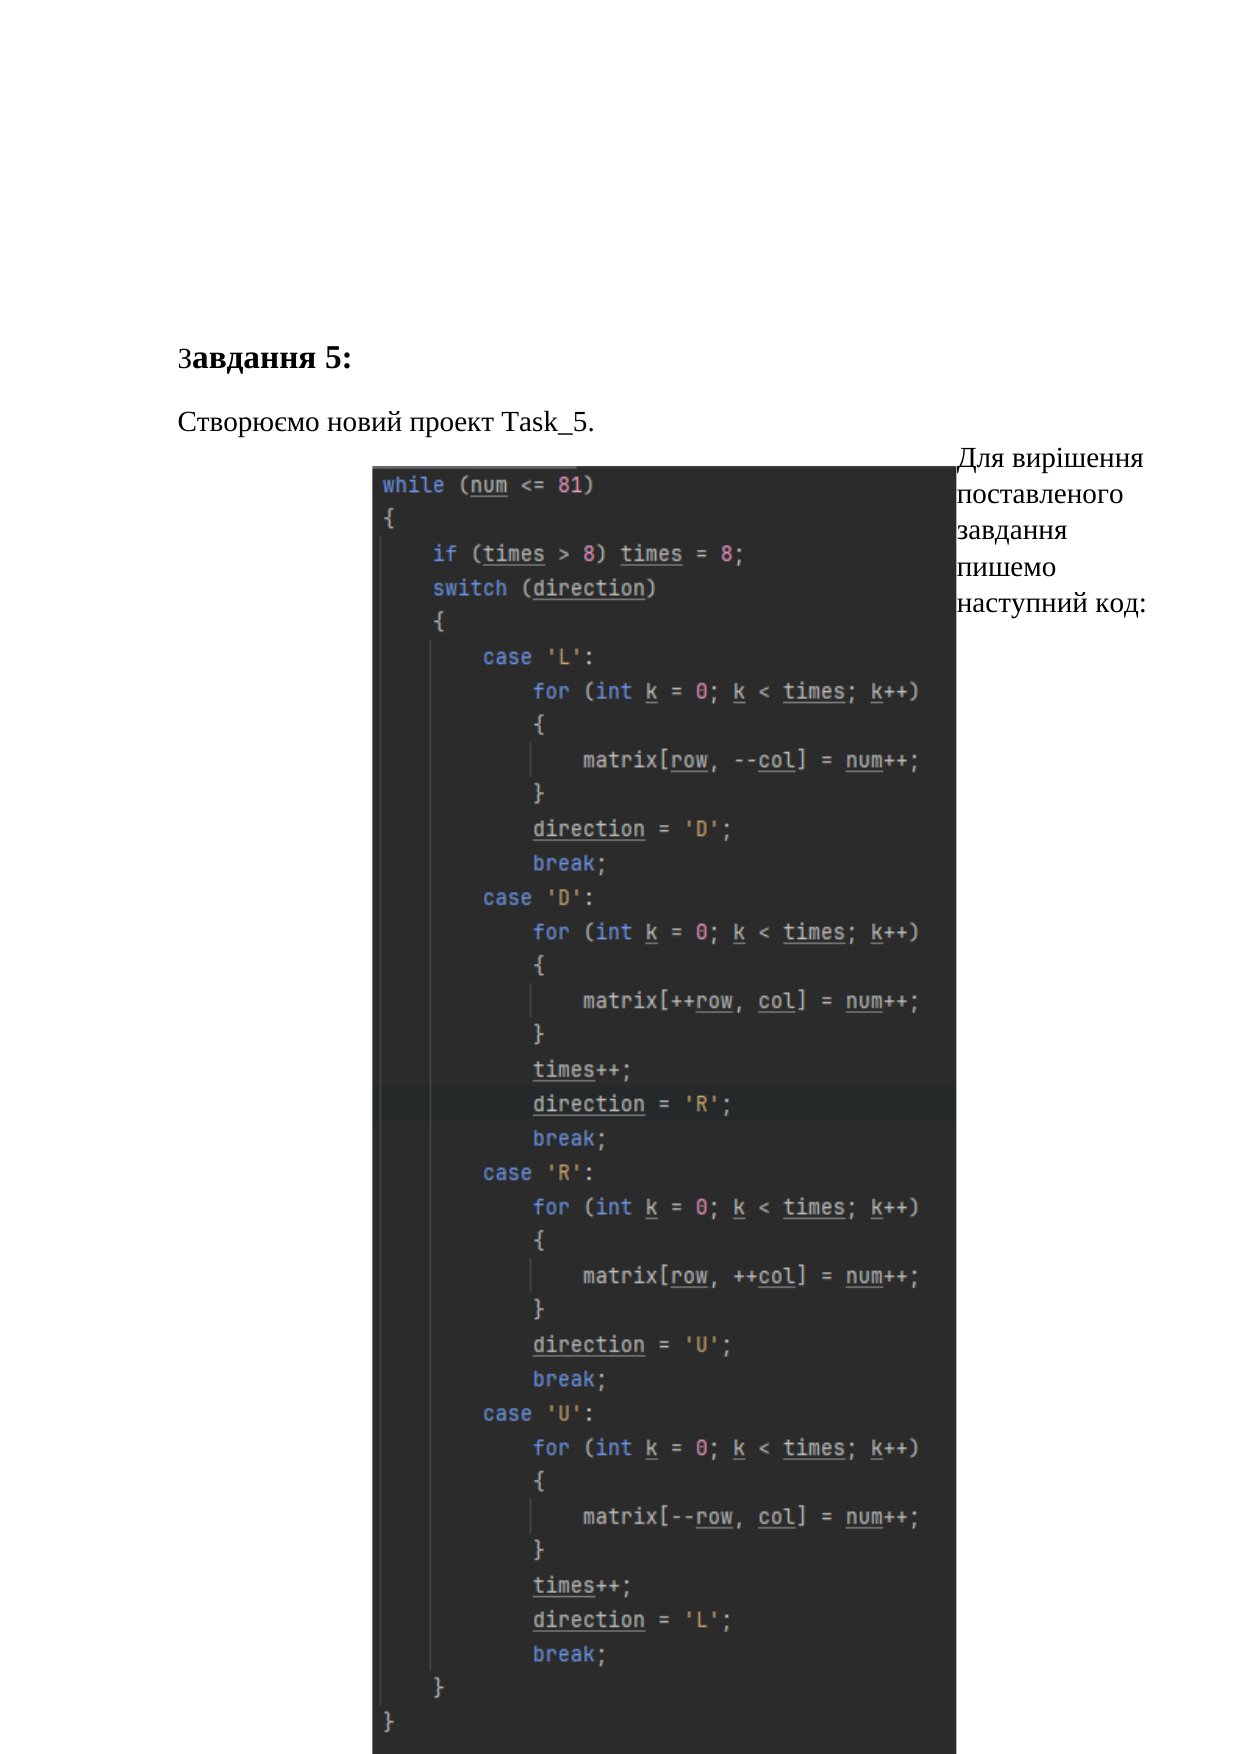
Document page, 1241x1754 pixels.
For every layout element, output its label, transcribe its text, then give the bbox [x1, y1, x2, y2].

picture [372, 466, 957, 1754]
list Для вирішення поставленого завдання пишемо наступний код: [177, 440, 1152, 618]
list Створюємо новий проект Task_5. [177, 404, 1152, 438]
subtitle Завдання 5: [177, 338, 1152, 376]
